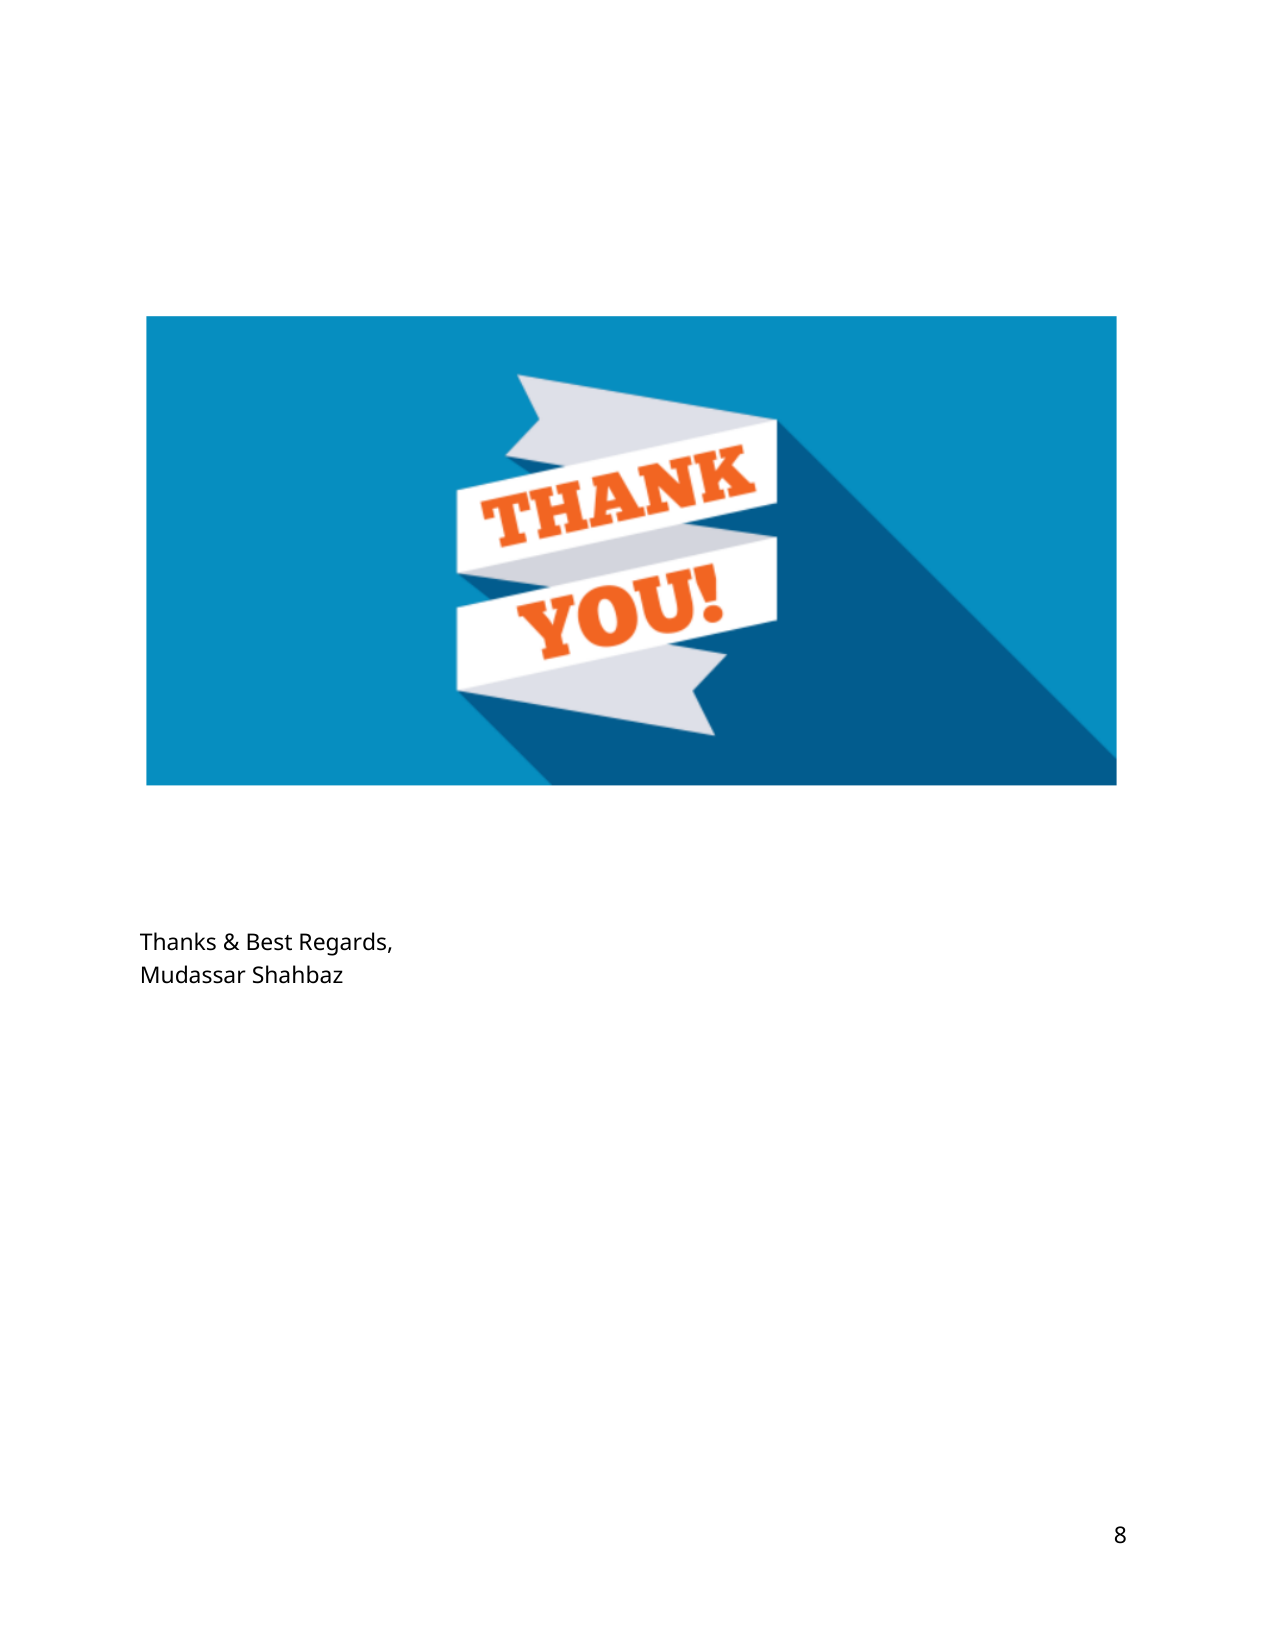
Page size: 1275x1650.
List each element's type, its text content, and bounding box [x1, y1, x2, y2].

text Thanks & Best Regards, [139, 925, 1135, 957]
text Mudassar Shahbaz [139, 959, 1135, 990]
picture [139, 310, 1123, 788]
